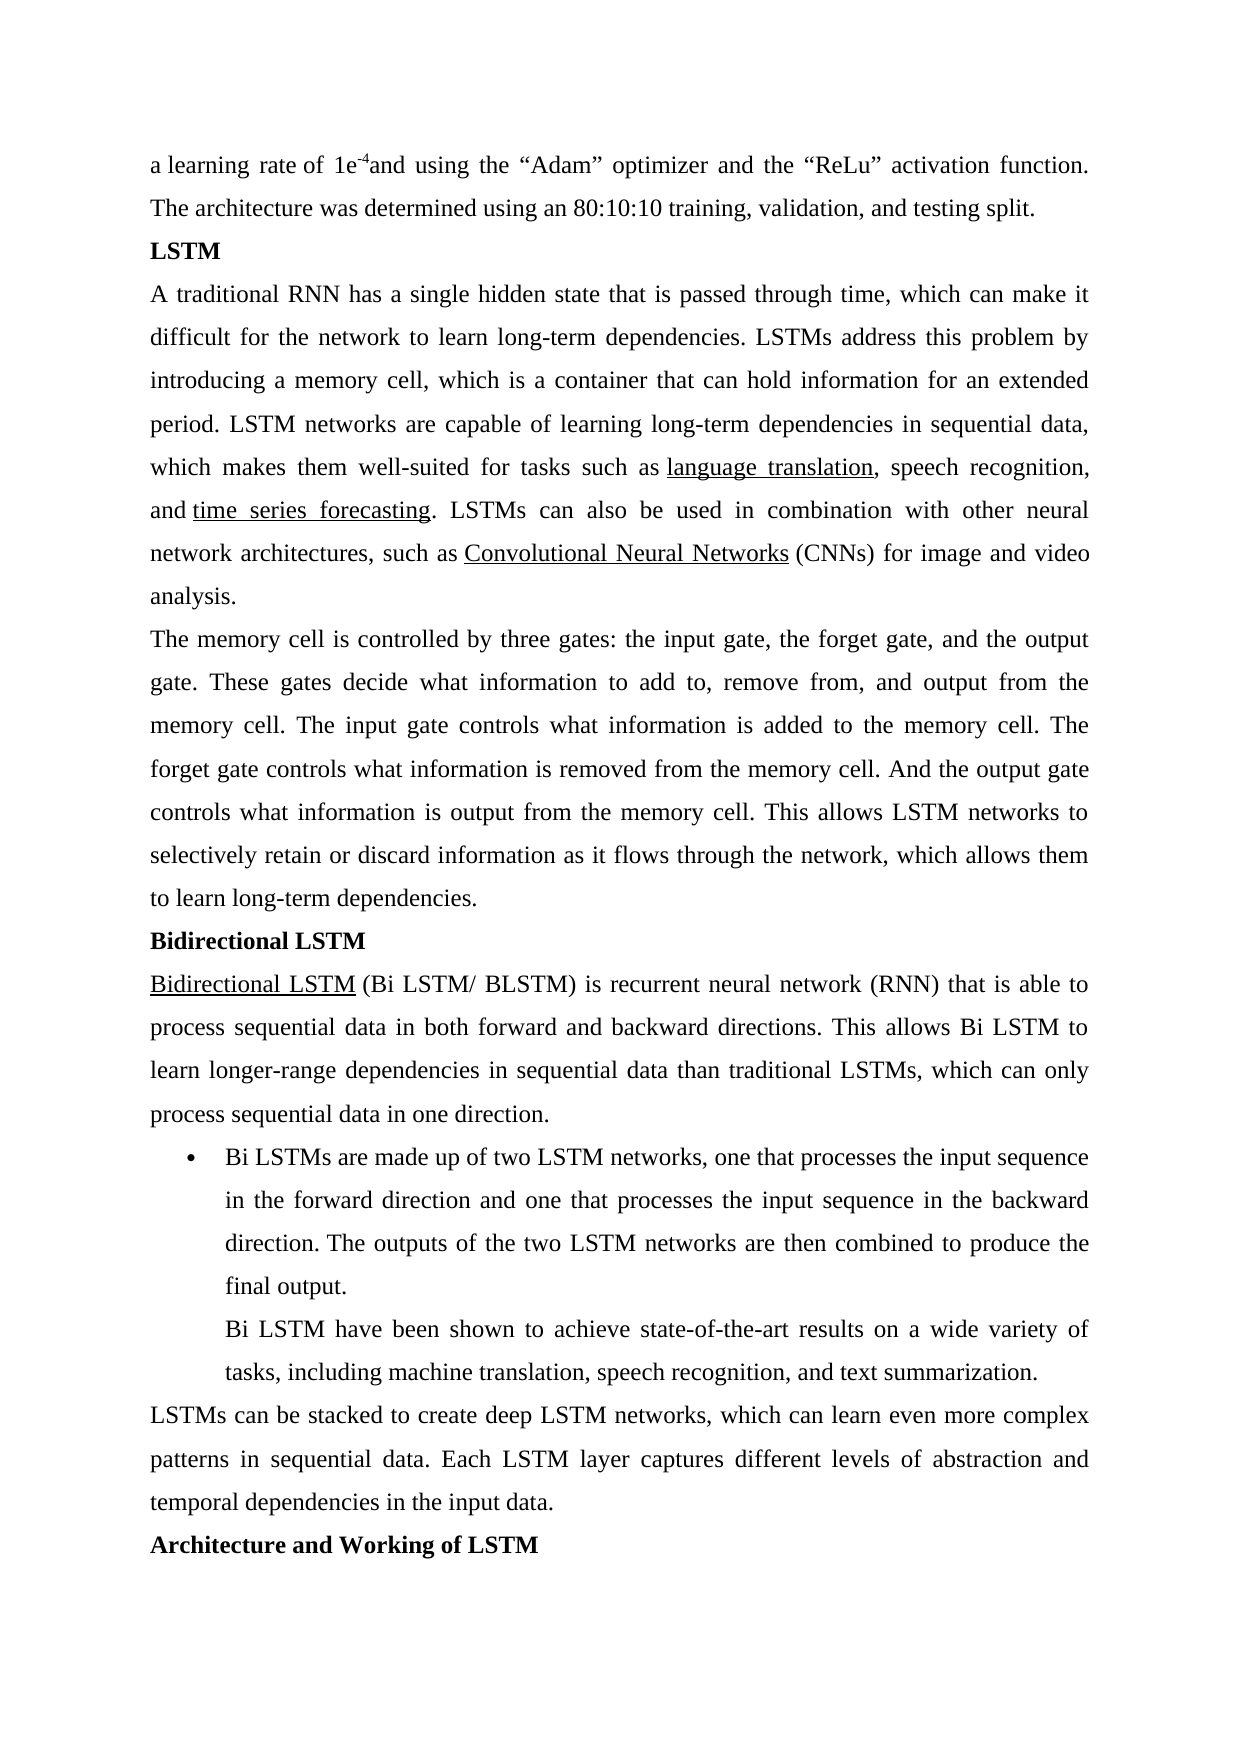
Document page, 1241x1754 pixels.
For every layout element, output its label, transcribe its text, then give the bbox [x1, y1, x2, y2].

text The memory cell is controlled by three gates: the input gate, the forget gate, and the output gate. These gates decide what information to add to, remove from, and output from the memory cell. The input gate controls what information is added to the memory cell. The forget gate controls what information is removed from the memory cell. And the output gate controls what information is output from the memory cell. This allows LSTM networks to selectively retain or discard information as it flows through the network, which allows them to learn long-term dependencies. [150, 624, 1090, 912]
list Bi LSTMs are made up of two LSTM networks, one that processes the input sequence in the forward direction and one that processes the input sequence in the backward direction. The outputs of the two LSTM networks are then combined to produce the final output. [187, 1142, 1090, 1300]
text Bidirectional LSTM (Bi LSTM/ BLSTM) is recurrent neural network (RNN) that is able to process sequential data in both forward and backward directions. This allows Bi LSTM to learn longer-range dependencies in sequential data than traditional LSTMs, which can only process sequential data in one direction. [150, 969, 1090, 1127]
text Architecture and Working of LSTM [150, 1530, 1090, 1559]
text Bidirectional LSTM [150, 926, 1090, 955]
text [150, 150, 1090, 222]
text A traditional RNN has a single hidden state that is passed through time, which can make it difficult for the network to learn long-term dependencies. LSTMs address this problem by introducing a memory cell, which is a container that can hold information for an extended period. LSTM networks are capable of learning long-term dependencies in sequential data, which makes them well-suited for tasks such as language translation, speech recognition, and time series forecasting. LSTMs can also be used in combination with other neural network architectures, such as Convolutional Neural Networks (CNNs) for image and video analysis. [150, 279, 1090, 610]
text LSTMs can be stacked to create deep LSTM networks, which can learn even more complex patterns in sequential data. Each LSTM layer captures different levels of abstraction and temporal dependencies in the input data. [150, 1401, 1090, 1516]
list Bi LSTM have been shown to achieve state-of-the-art results on a wide variety of tasks, including machine translation, speech recognition, and text summarization. [187, 1314, 1090, 1386]
text LSTM [150, 236, 1090, 265]
